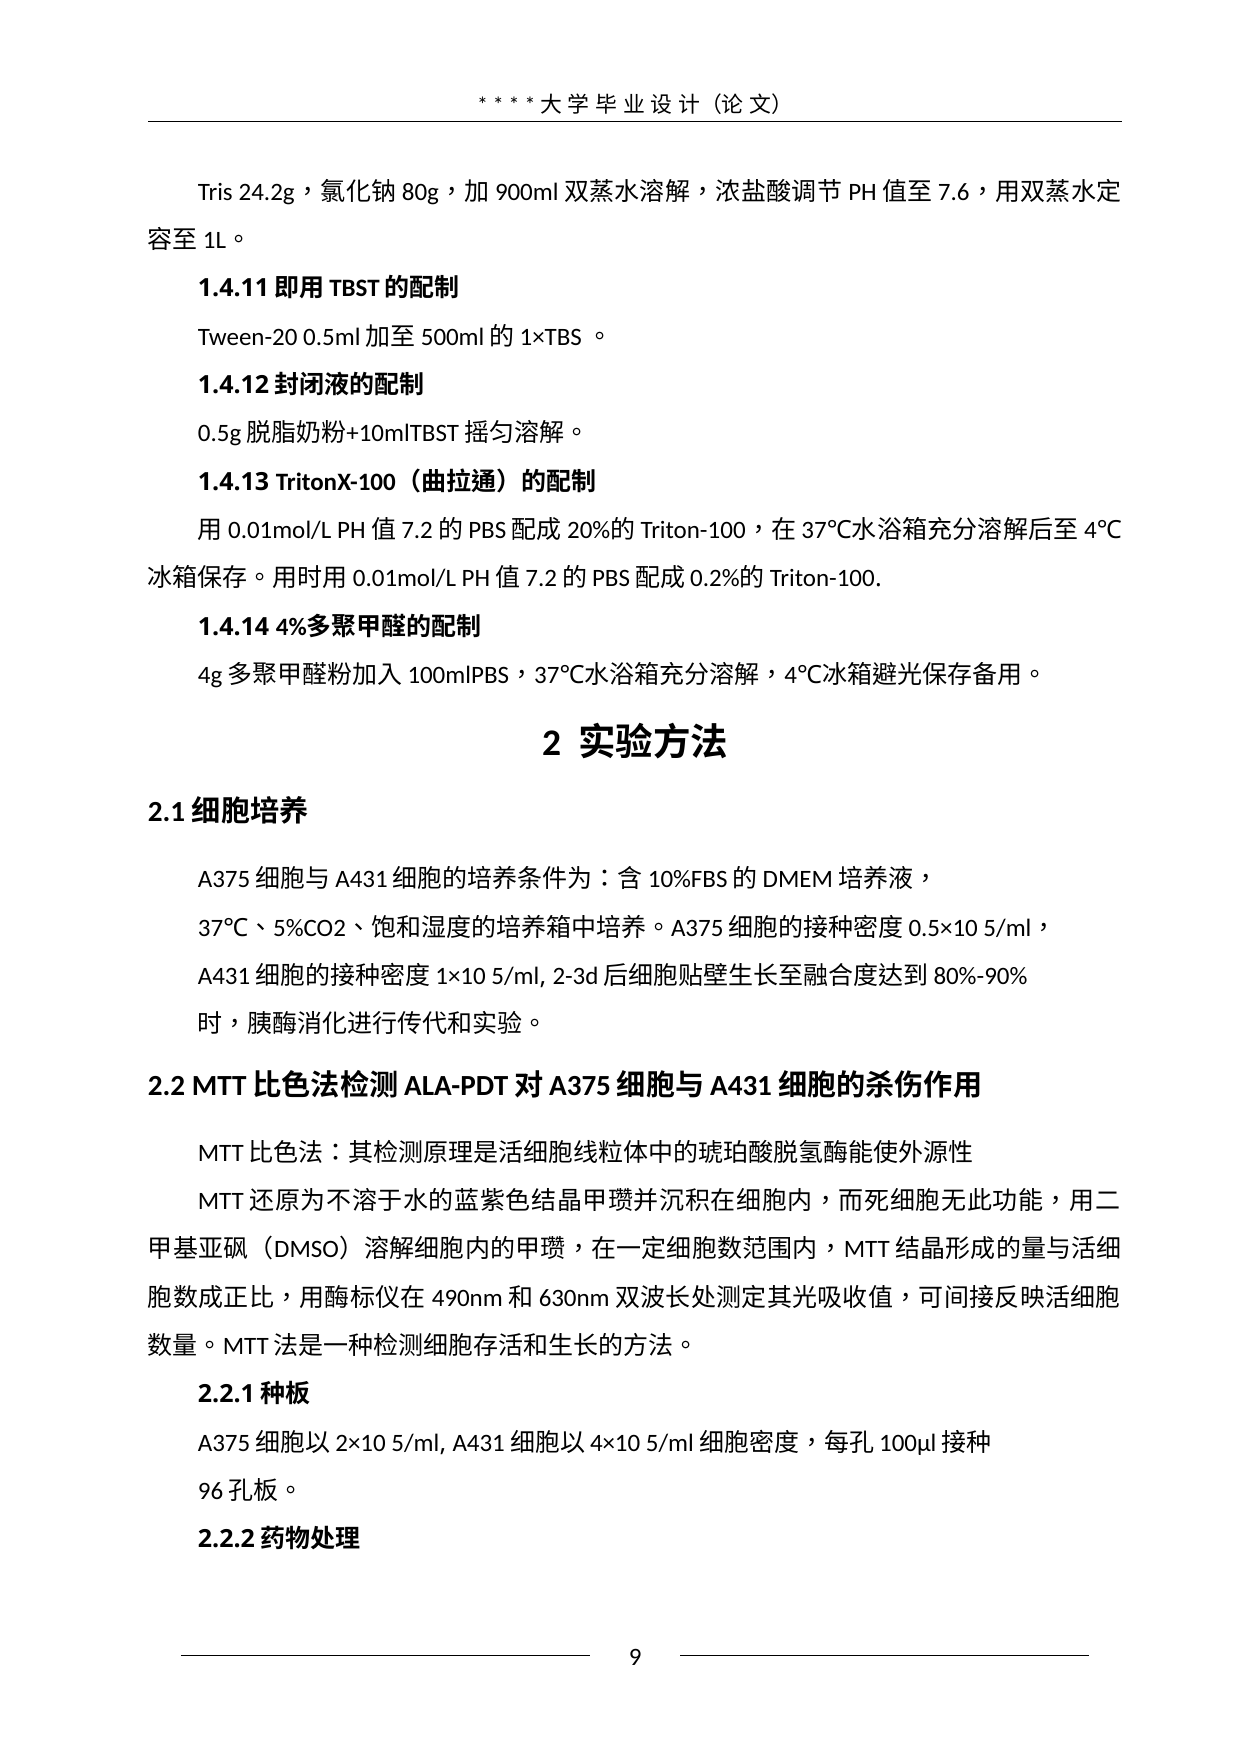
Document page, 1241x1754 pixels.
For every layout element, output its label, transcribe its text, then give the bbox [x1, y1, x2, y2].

text A375细胞与A431细胞的培养条件为：含10%FBS的DMEM培养液， [148, 847, 1122, 895]
text 37℃、5%CO2、饱和湿度的培养箱中培养。A375细胞的接种密度0.5×10 5/ml， [148, 895, 1122, 943]
text 1.4.13 TritonX-100（曲拉通）的配制 [148, 449, 1122, 497]
text 1.4.11即用TBST的配制 [148, 256, 1122, 304]
text MTT比色法：其检测原理是活细胞线粒体中的琥珀酸脱氢酶能使外源性 [148, 1120, 1122, 1168]
text MTT还原为不溶于水的蓝紫色结晶甲瓒并沉积在细胞内，而死细胞无此功能，用二甲基亚砜（DMSO）溶解细胞内的甲瓒，在一定细胞数范围内，MTT结晶形成的量与活细胞数成正比，用酶标仪在490nm和630nm双波长处测定其光吸收值，可间接反映活细胞数量。MTT法是一种检测细胞存活和生长的方法。 [148, 1168, 1122, 1362]
text 1.4.12封闭液的配制 [148, 352, 1122, 401]
text 用0.01mol/L PH值7.2的PBS配成20%的Triton-100，在37℃水浴箱充分溶解后至4℃冰箱保存。用时用0.01mol/L PH值7.2的PBS配成0.2%的Triton-100. [148, 497, 1122, 594]
text 0.5g脱脂奶粉+10mlTBST摇匀溶解。 [148, 401, 1122, 449]
text Tween-20 0.5ml加至500ml的1×TBS 。 [148, 304, 1122, 352]
subtitle 2 实验方法 [148, 714, 1122, 767]
text 96孔板。 [148, 1458, 1122, 1507]
text A375细胞以2×10 5/ml, A431细胞以4×10 5/ml细胞密度，每孔100µl接种 [148, 1410, 1122, 1458]
text 2.2.1种板 [148, 1362, 1122, 1410]
text 2.2.2药物处理 [148, 1507, 1122, 1555]
text 4g多聚甲醛粉加入100mlPBS，37℃水浴箱充分溶解，4℃冰箱避光保存备用。 [148, 642, 1122, 691]
text Tris 24.2g，氯化钠80g，加900ml双蒸水溶解，浓盐酸调节PH值至7.6，用双蒸水定容至1L。 [148, 159, 1122, 256]
text 时，胰酶消化进行传代和实验。 [148, 992, 1122, 1040]
subtitle 2.2 MTT比色法检测ALA-PDT对A375细胞与A431细胞的杀伤作用 [148, 1064, 1122, 1104]
text A431细胞的接种密度1×10 5/ml, 2-3d后细胞贴壁生长至融合度达到80%-90% [148, 943, 1122, 992]
subtitle 2.1 细胞培养 [148, 791, 1122, 830]
text 1.4.14 4%多聚甲醛的配制 [148, 594, 1122, 642]
